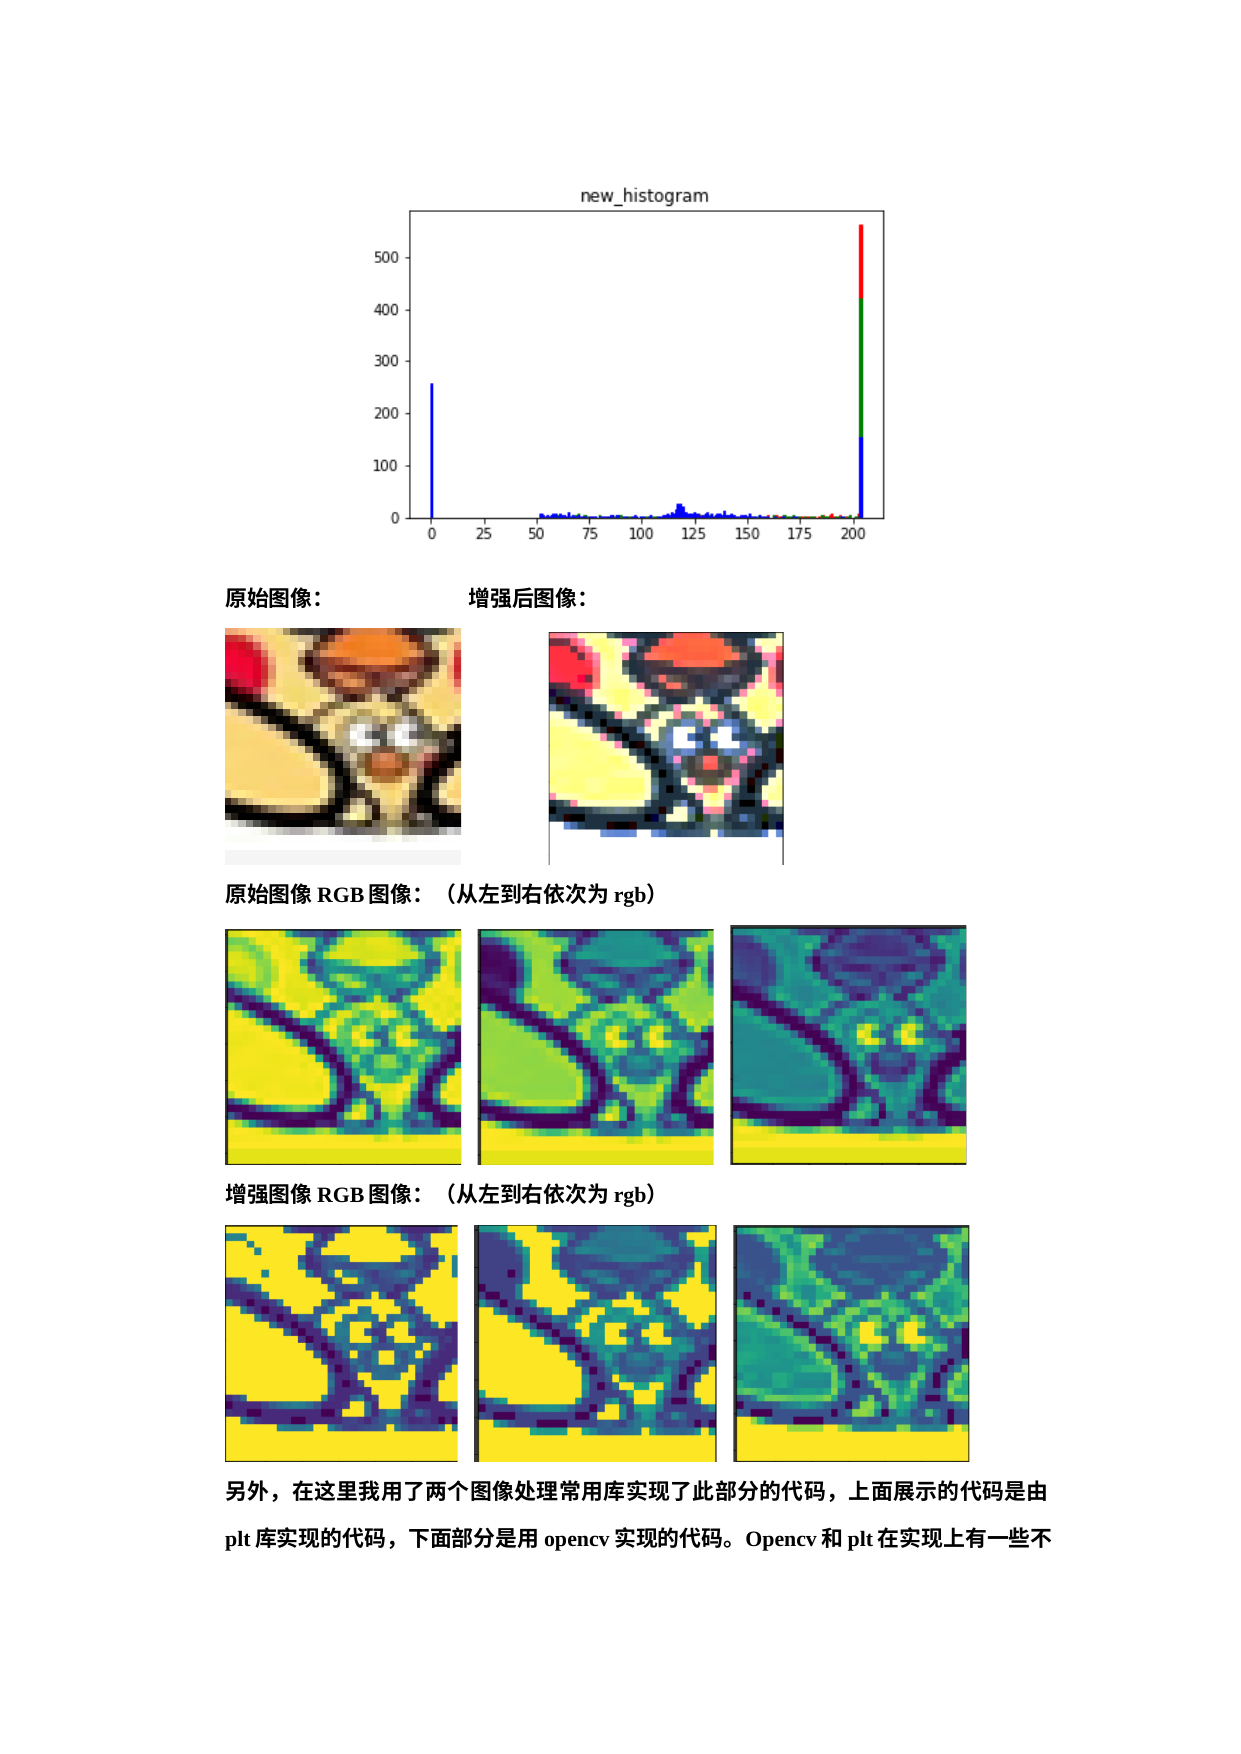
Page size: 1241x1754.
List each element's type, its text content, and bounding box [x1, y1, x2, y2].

picture [225, 628, 462, 865]
text 增强图像RGB图像：（从左到右依次为rgb） [225, 1177, 1053, 1209]
picture [548, 632, 785, 865]
picture [225, 929, 462, 1165]
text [225, 1474, 1053, 1553]
picture [333, 162, 944, 569]
picture [733, 1225, 970, 1462]
picture [474, 1225, 717, 1462]
picture [477, 929, 714, 1165]
picture [730, 925, 967, 1165]
text 原始图像RGB图像：（从左到右依次为rgb） [225, 877, 1053, 909]
text 原始图像： 增强后图像： [225, 581, 1053, 613]
picture [225, 1225, 458, 1462]
